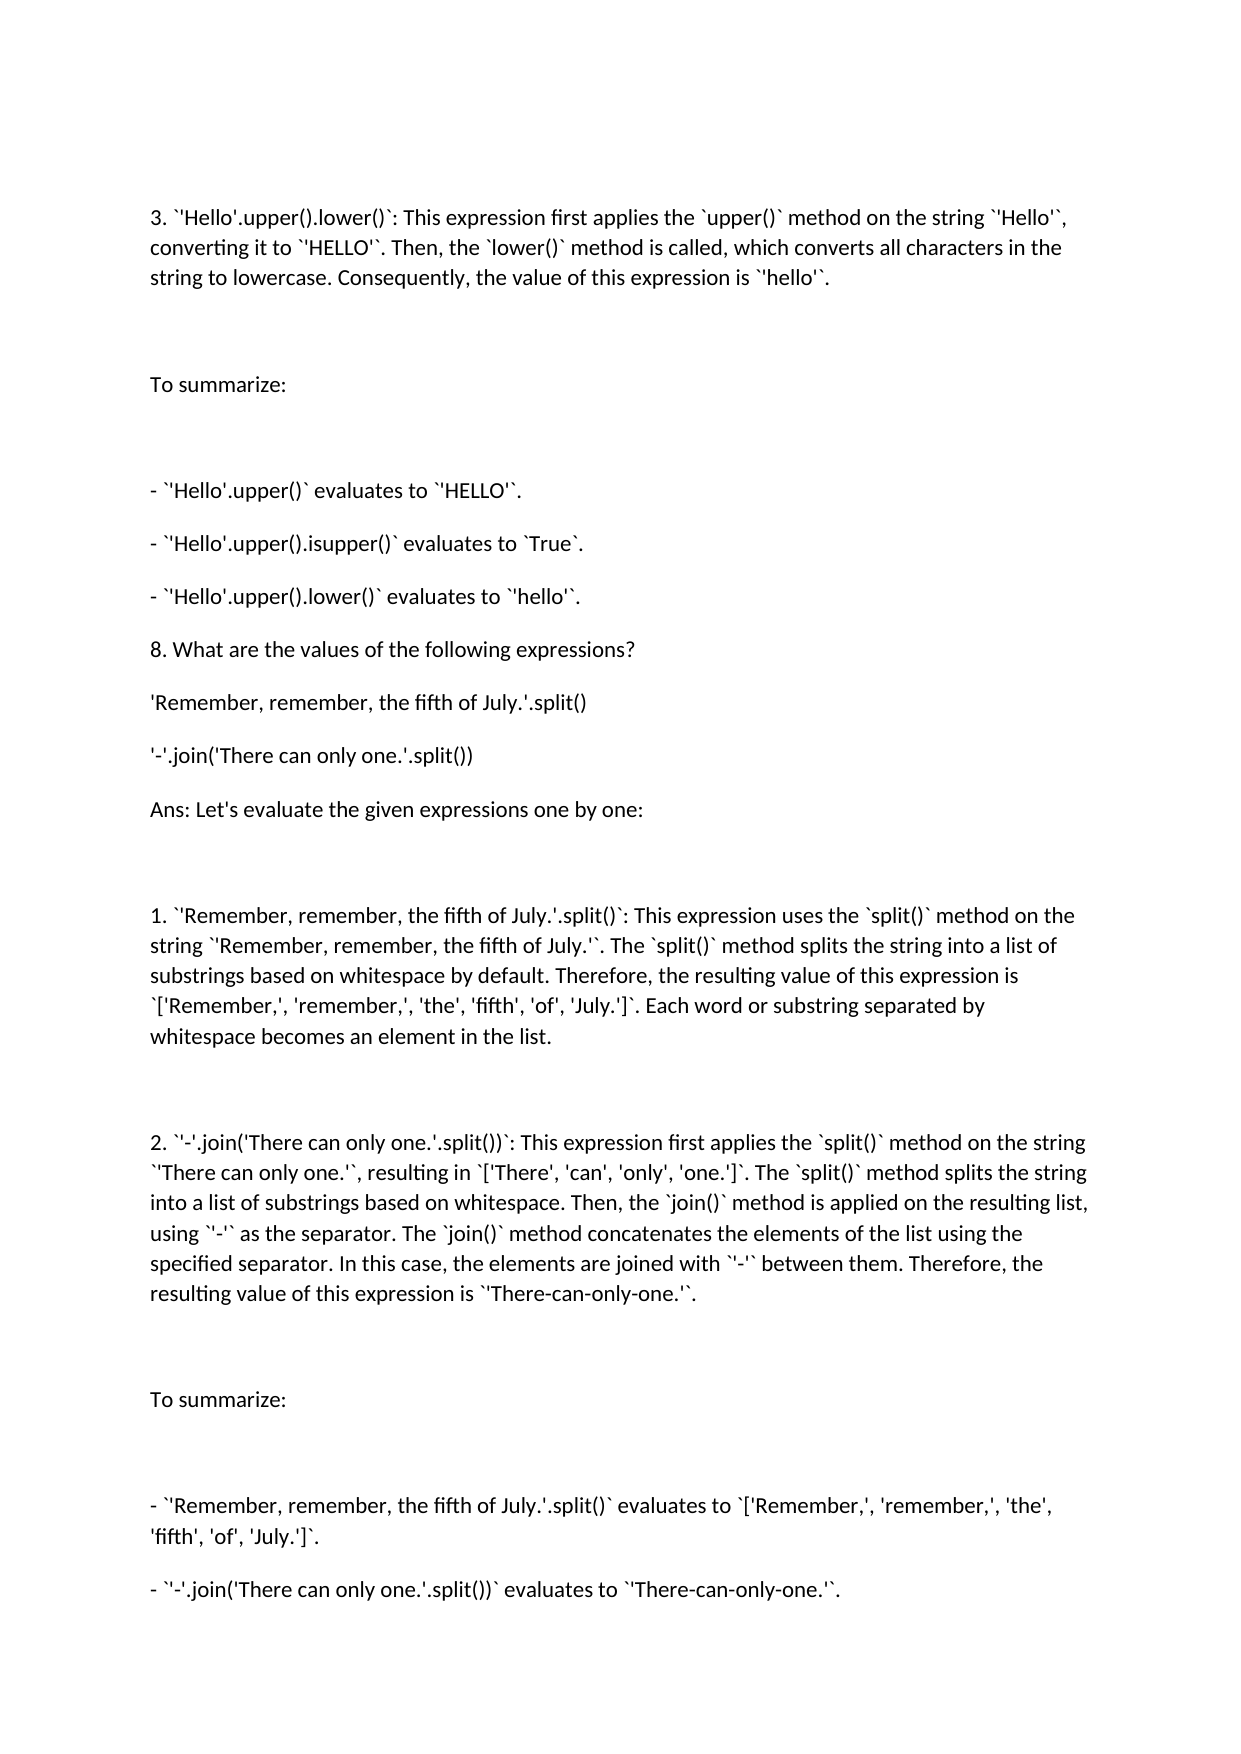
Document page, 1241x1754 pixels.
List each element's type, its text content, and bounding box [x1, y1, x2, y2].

text - `'-'.join('There can only one.'.split())` evaluates to `'There-can-only-one.'`. [150, 1575, 1090, 1603]
text 8. What are the values of the following expressions? [150, 635, 1090, 663]
text 1. `'Remember, remember, the fifth of July.'.split()`: This expression uses the `split()` method on the string `'Remember, remember, the fifth of July.'`. The `split()` method splits the string into a list of substrings based on whitespace by default. Therefore, the resulting value of this expression is `['Remember,', 'remember,', 'the', 'fifth', 'of', 'July.']`. Each word or substring separated by whitespace becomes an element in the list. [150, 901, 1090, 1050]
text - `'Hello'.upper().isupper()` evaluates to `True`. [150, 529, 1090, 557]
text - `'Hello'.upper()` evaluates to `'HELLO'`. [150, 476, 1090, 504]
text 'Remember, remember, the fifth of July.'.split() [150, 688, 1090, 717]
text Ans: Let's evaluate the given expressions one by one: [150, 795, 1090, 823]
text To summarize: [150, 1385, 1090, 1413]
text To summarize: [150, 370, 1090, 398]
text 3. `'Hello'.upper().lower()`: This expression first applies the `upper()` method on the string `'Hello'`, converting it to `'HELLO'`. Then, the `lower()` method is called, which converts all characters in the string to lowercase. Consequently, the value of this expression is `'hello'`. [150, 203, 1090, 292]
text '-'.join('There can only one.'.split()) [150, 742, 1090, 770]
text - `'Remember, remember, the fifth of July.'.split()` evaluates to `['Remember,', 'remember,', 'the', 'fifth', 'of', 'July.']`. [150, 1492, 1090, 1550]
text - `'Hello'.upper().lower()` evaluates to `'hello'`. [150, 582, 1090, 610]
text 2. `'-'.join('There can only one.'.split())`: This expression first applies the `split()` method on the string `'There can only one.'`, resulting in `['There', 'can', 'only', 'one.']`. The `split()` method splits the string into a list of substrings based on whitespace. Then, the `join()` method is applied on the resulting list, using `'-'` as the separator. The `join()` method concatenates the elements of the list using the specified separator. In this case, the elements are joined with `'-'` between them. Therefore, the resulting value of this expression is `'There-can-only-one.'`. [150, 1128, 1090, 1307]
